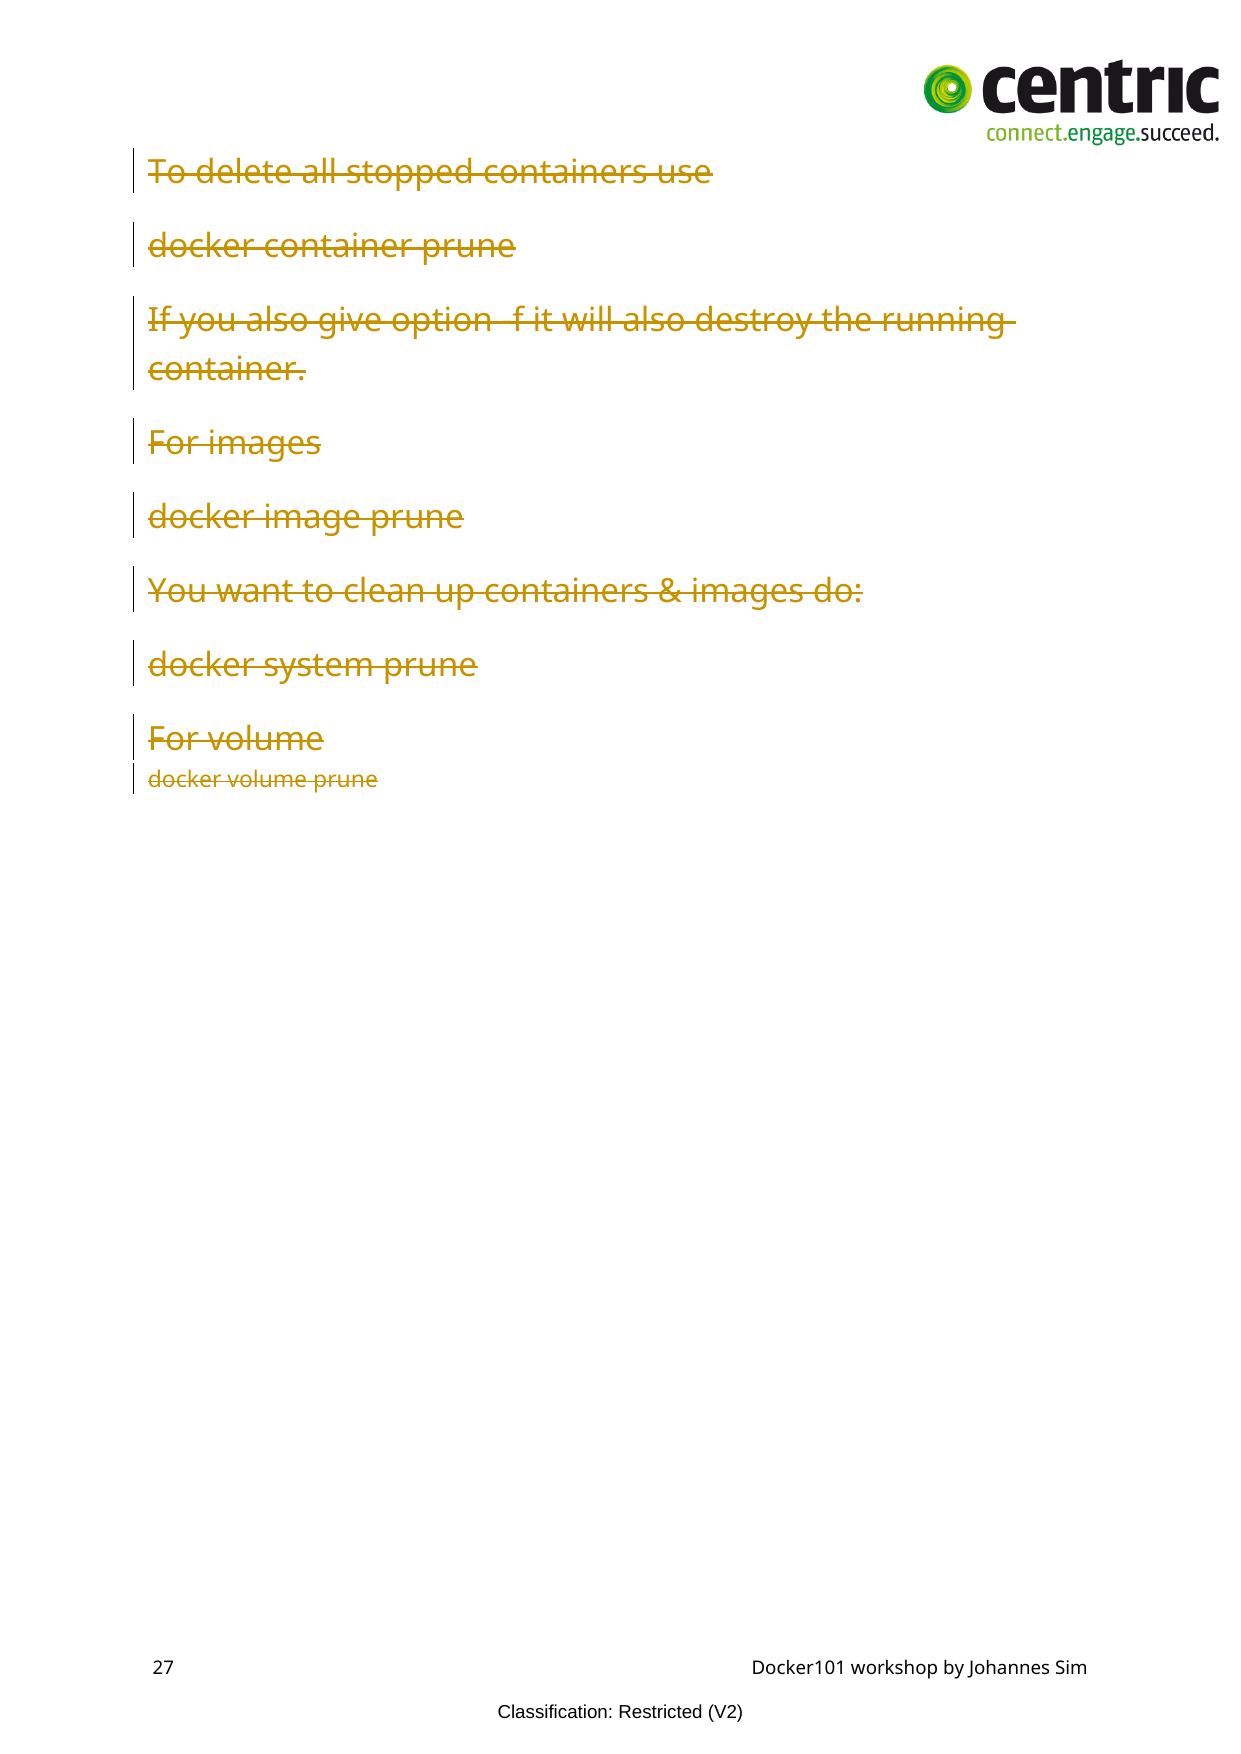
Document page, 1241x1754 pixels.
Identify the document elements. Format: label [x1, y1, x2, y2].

picture [923, 56, 1219, 227]
